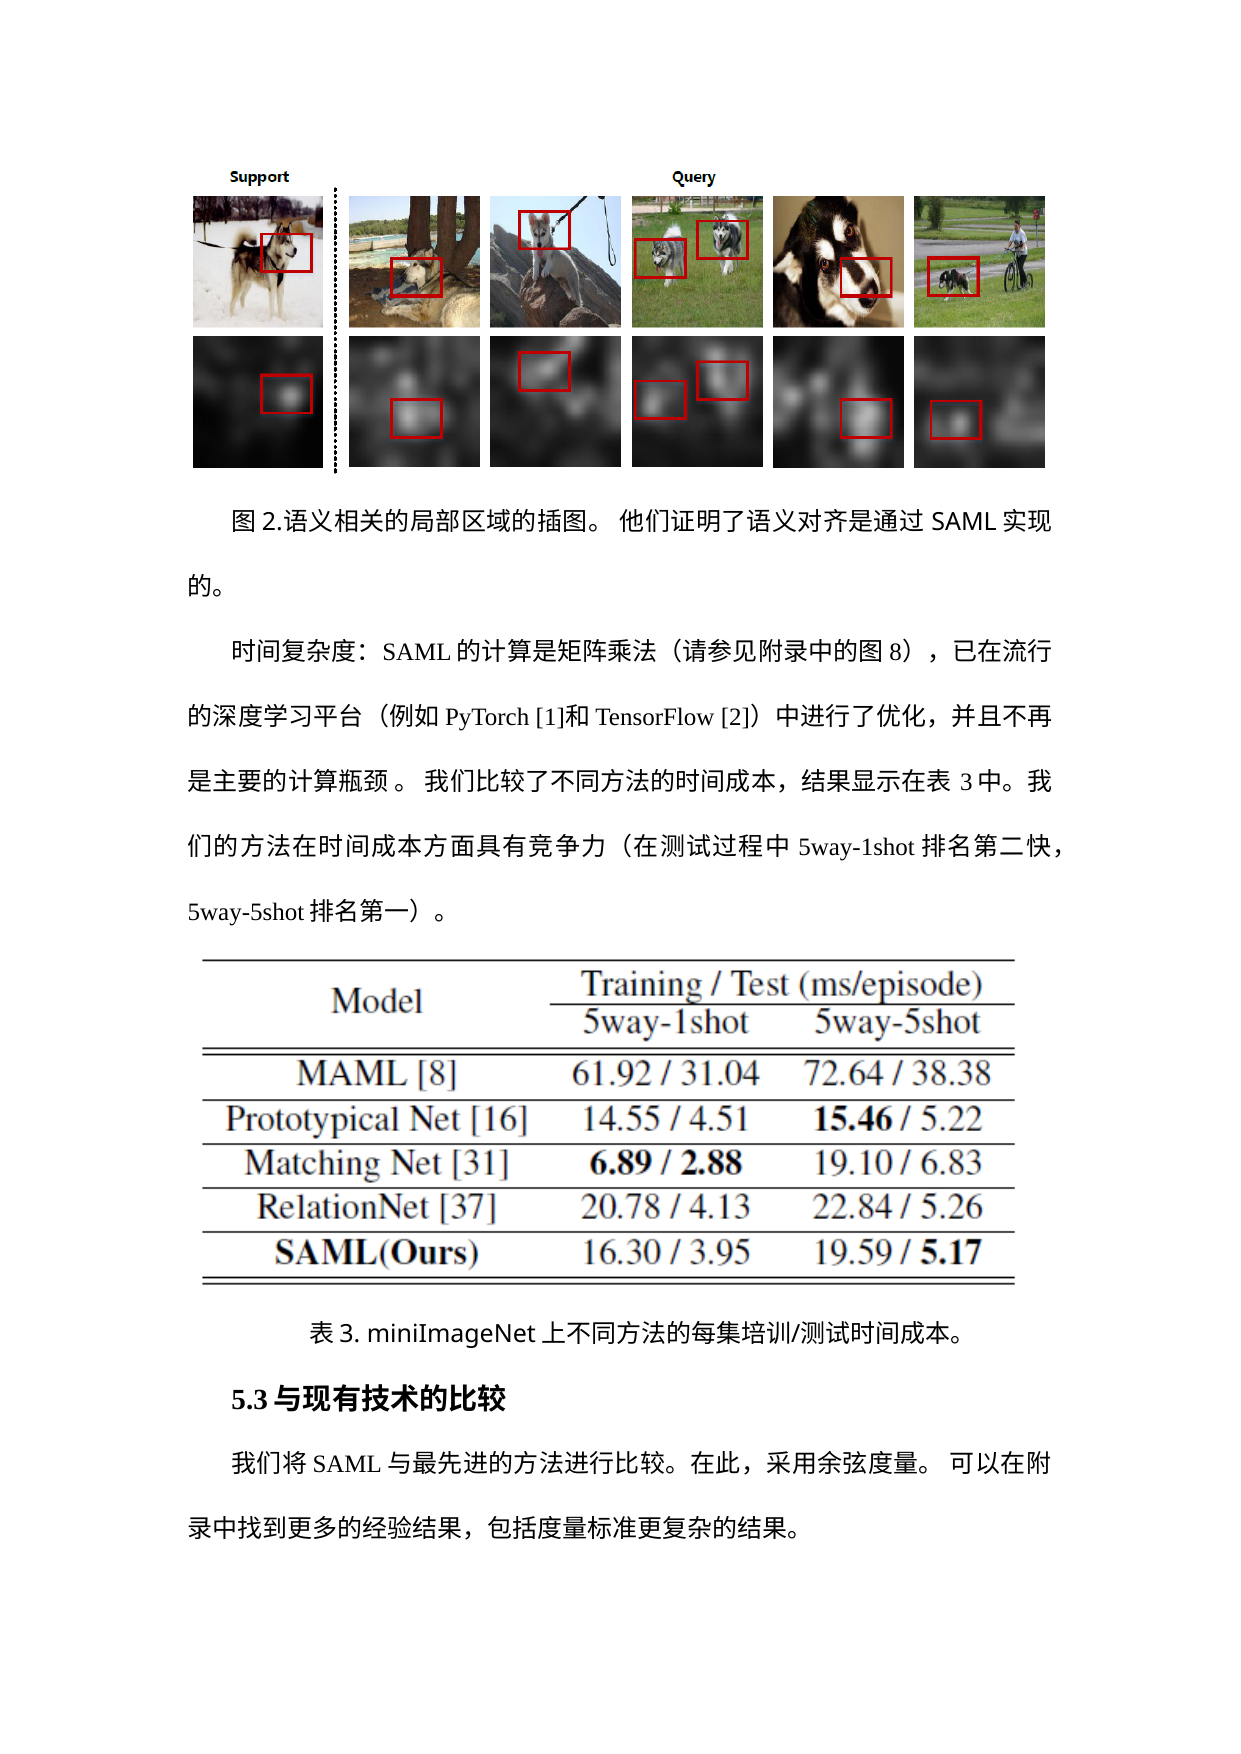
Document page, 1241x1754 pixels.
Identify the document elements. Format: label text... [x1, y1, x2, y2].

picture [187, 942, 1025, 1288]
text 表3. miniImageNet上不同方法的每集培训/测试时间成本。 [187, 1299, 1053, 1364]
text 时间复杂度：SAML的计算是矩阵乘法（请参见附录中的图8），已在流行的深度学习平台（例如PyTorch [1]和TensorFlow [2]）中进行了优化，并且不再是主要的计算瓶颈 。 我们比较了不同方法的时间成本，结果显示在表3中。我们的方法在时间成本方面具有竞争力（在测试过程中5way-1shot排名第二快，5way-5shot排名第一）。 [187, 617, 1053, 942]
text 图2.语义相关的局部区域的插图。 他们证明了语义对齐是通过SAML实现的。 [187, 487, 1053, 617]
text 我们将SAML与最先进的方法进行比较。在此，采用余弦度量。 可以在附录中找到更多的经验结果，包括度量标准更复杂的结果。 [187, 1429, 1053, 1559]
picture [187, 162, 1053, 480]
text 5.3与现有技术的比较 [187, 1364, 1053, 1429]
